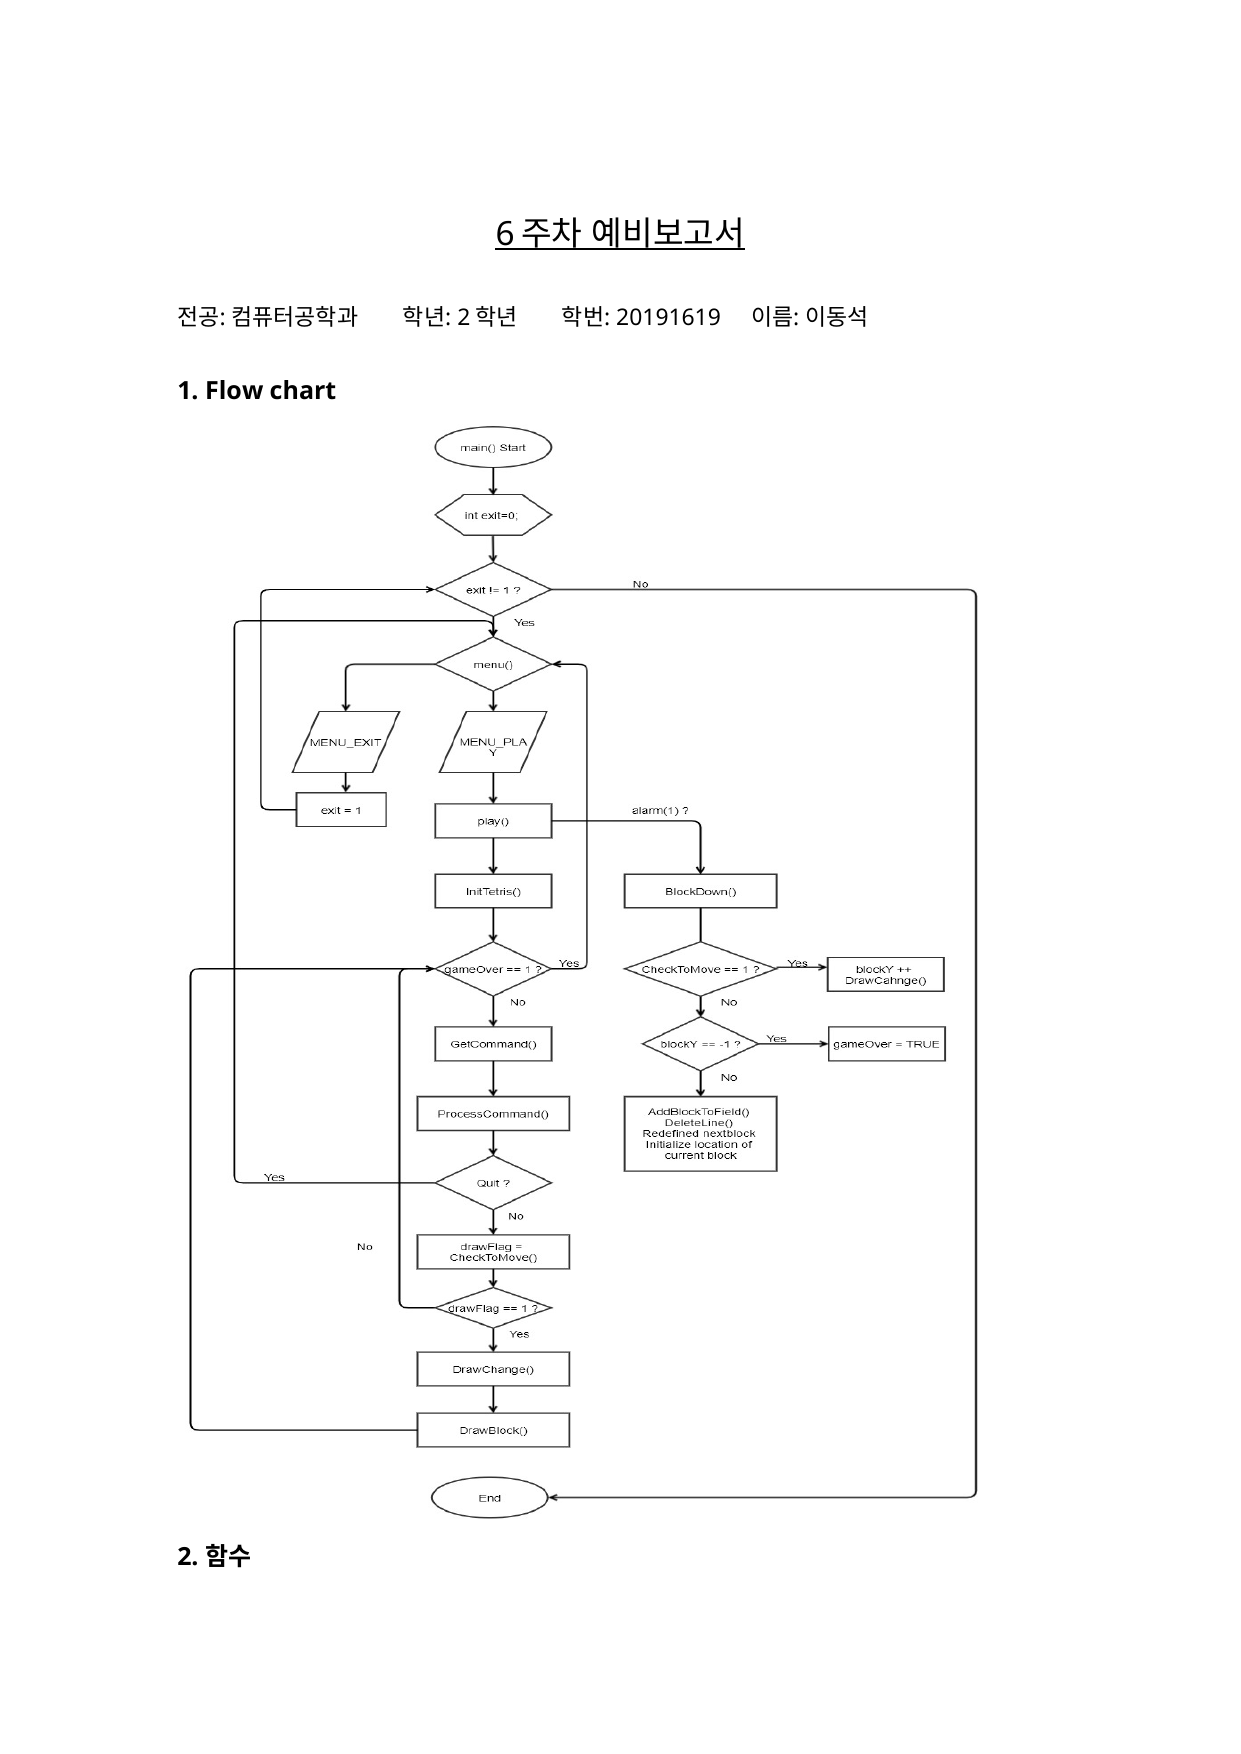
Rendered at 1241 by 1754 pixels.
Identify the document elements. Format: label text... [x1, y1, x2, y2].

text 전공: 컴퓨터공학과 학년: 2학년 학번: 20191619 이름: 이동석 [177, 299, 1063, 332]
text 6주차 예비보고서 [177, 207, 1063, 255]
text 2. 함수 [177, 1537, 1063, 1573]
picture [177, 413, 997, 1531]
text 1. Flow chart [177, 373, 1063, 407]
